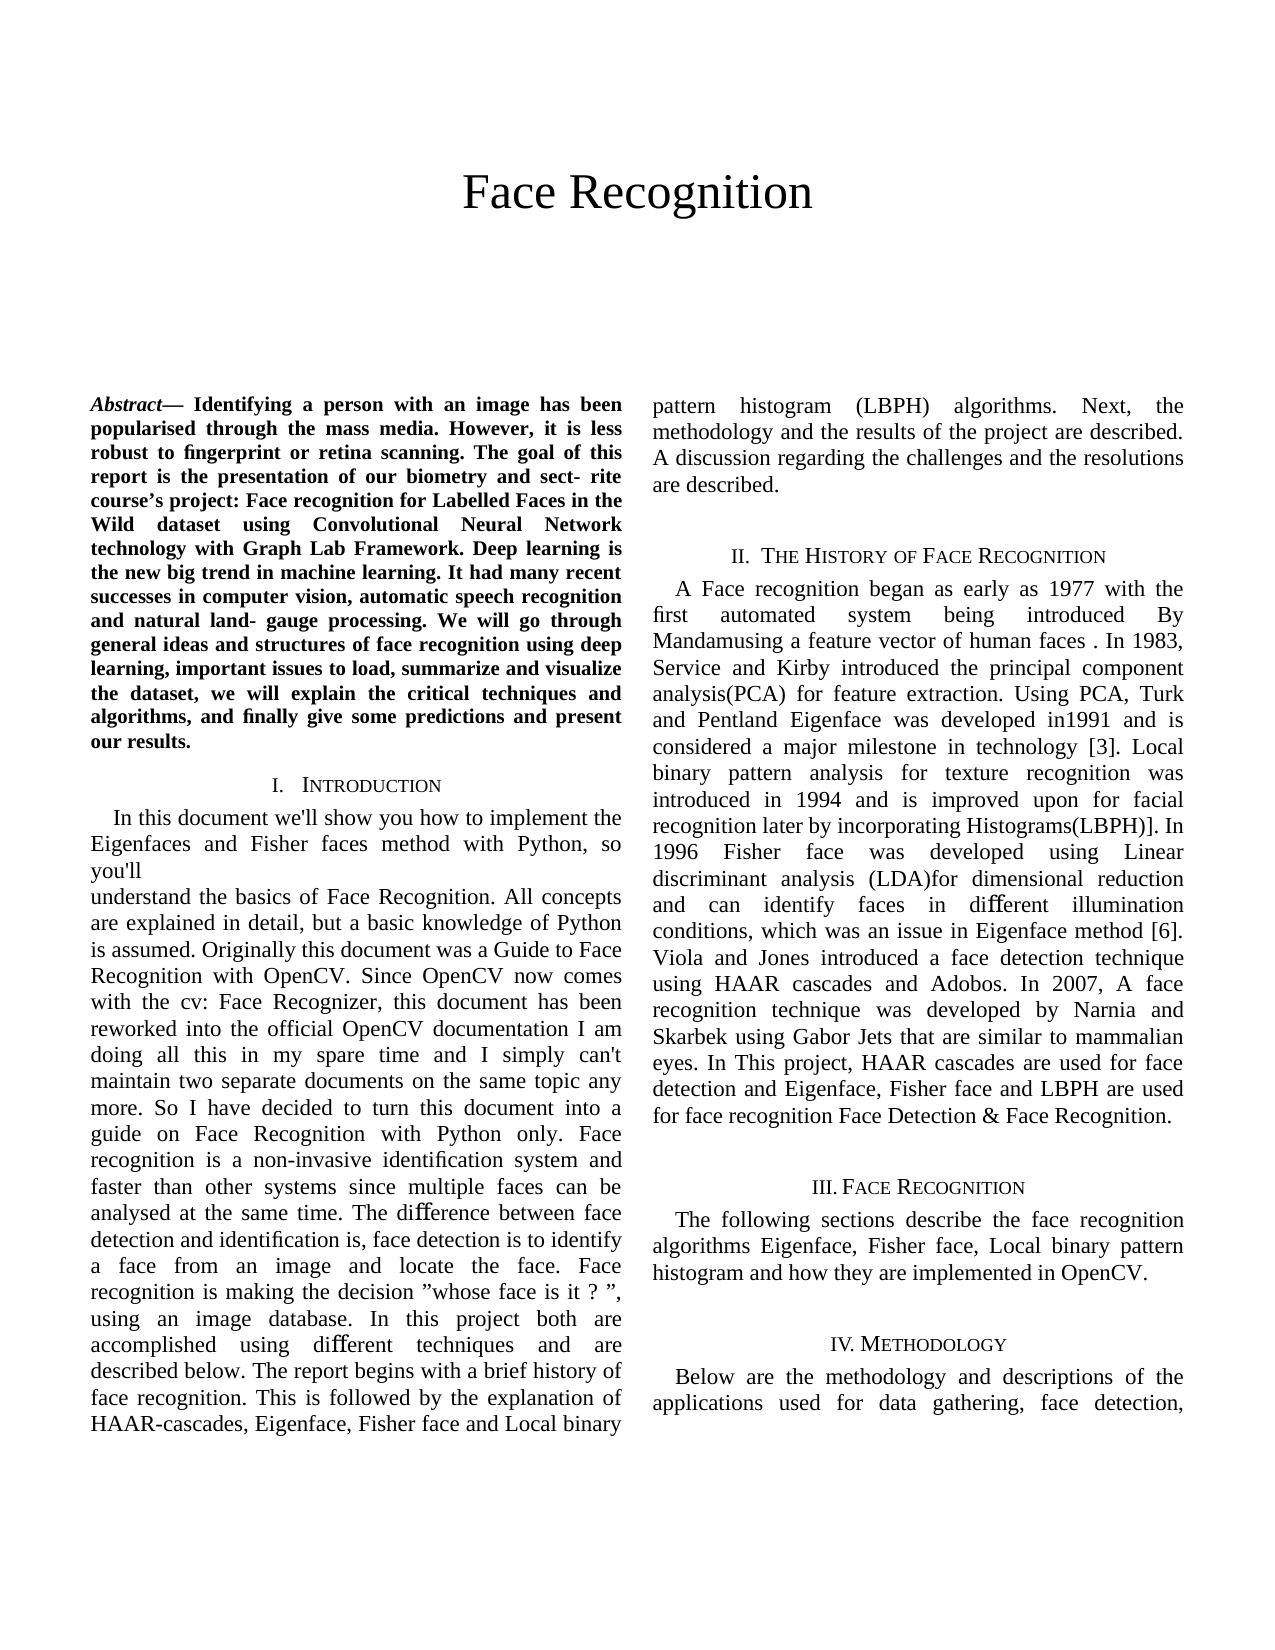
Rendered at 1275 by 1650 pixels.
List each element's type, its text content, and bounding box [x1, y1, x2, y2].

text The following sections describe the face recognition algorithms Eigenface, Fisher face, Local binary pattern histogram and how they are implemented in OpenCV. [652, 1206, 1184, 1285]
subtitle Introduction [90, 771, 623, 798]
subtitle Face Recognition [652, 1173, 1184, 1200]
text A Face recognition began as early as 1977 with the ﬁrst automated system being introduced By Mandamusing a feature vector of human faces . In 1983, Service and Kirby introduced the principal component analysis(PCA) for feature extraction. Using PCA, Turk and Pentland Eigenface was developed in1991 and is considered a major milestone in technology [3]. Local binary pattern analysis for texture recognition was introduced in 1994 and is improved upon for facial recognition later by incorporating Histograms(LBPH)]. In 1996 Fisher face was developed using Linear discriminant analysis (LDA)for dimensional reduction and can identify faces in diﬀerent illumination conditions, which was an issue in Eigenface method [6]. Viola and Jones introduced a face detection technique using HAAR cascades and Adobos. In 2007, A face recognition technique was developed by Narnia and Skarbek using Gabor Jets that are similar to mammalian eyes. In This project, HAAR cascades are used for face detection and Eigenface, Fisher face and LBPH are used for face recognition Face Detection & Face Recognition. [652, 575, 1184, 1128]
text In this document we'll show you how to implement the Eigenfaces and Fisher faces method with Python, so you'll [90, 804, 623, 883]
text Abstract— Identifying a person with an image has been popularised through the mass media. However, it is less robust to ﬁngerprint or retina scanning. The goal of this report is the presentation of our biometry and sect- rite course’s project: Face recognition for Labelled Faces in the Wild dataset using Convolutional Neural Network technology with Graph Lab Framework. Deep learning is the new big trend in machine learning. It had many recent successes in computer vision, automatic speech recognition and natural land- gauge processing. We will go through general ideas and structures of face recognition using deep learning, important issues to load, summarize and visualize the dataset, we will explain the critical techniques and algorithms, and ﬁnally give some predictions and present our results. [90, 392, 623, 753]
subtitle Methodology [652, 1330, 1184, 1356]
text understand the basics of Face Recognition. All concepts are explained in detail, but a basic knowledge of Python is assumed. Originally this document was a Guide to Face Recognition with OpenCV. Since OpenCV now comes with the cv: Face Recognizer, this document has been reworked into the official OpenCV documentation I am doing all this in my spare time and I simply can't maintain two separate documents on the same topic any more. So I have decided to turn this document into a guide on Face Recognition with Python only. Face recognition is a non-invasive identiﬁcation system and faster than other systems since multiple faces can be analysed at the same time. The diﬀerence between face detection and identiﬁcation is, face detection is to identify a face from an image and locate the face. Face recognition is making the decision ”whose face is it ? ”, using an image database. In this project both are accomplished using diﬀerent techniques and are described below. The report begins with a brief history of face recognition. This is followed by the explanation of HAAR-cascades, Eigenface, Fisher face and Local binary pattern histogram (LBPH) algorithms. Next, the methodology and the results of the project are described. A discussion regarding the challenges and the resolutions are described. [90, 883, 623, 1436]
subtitle The History of Face Recognition [652, 542, 1184, 568]
title Face Recognition [90, 162, 1184, 277]
